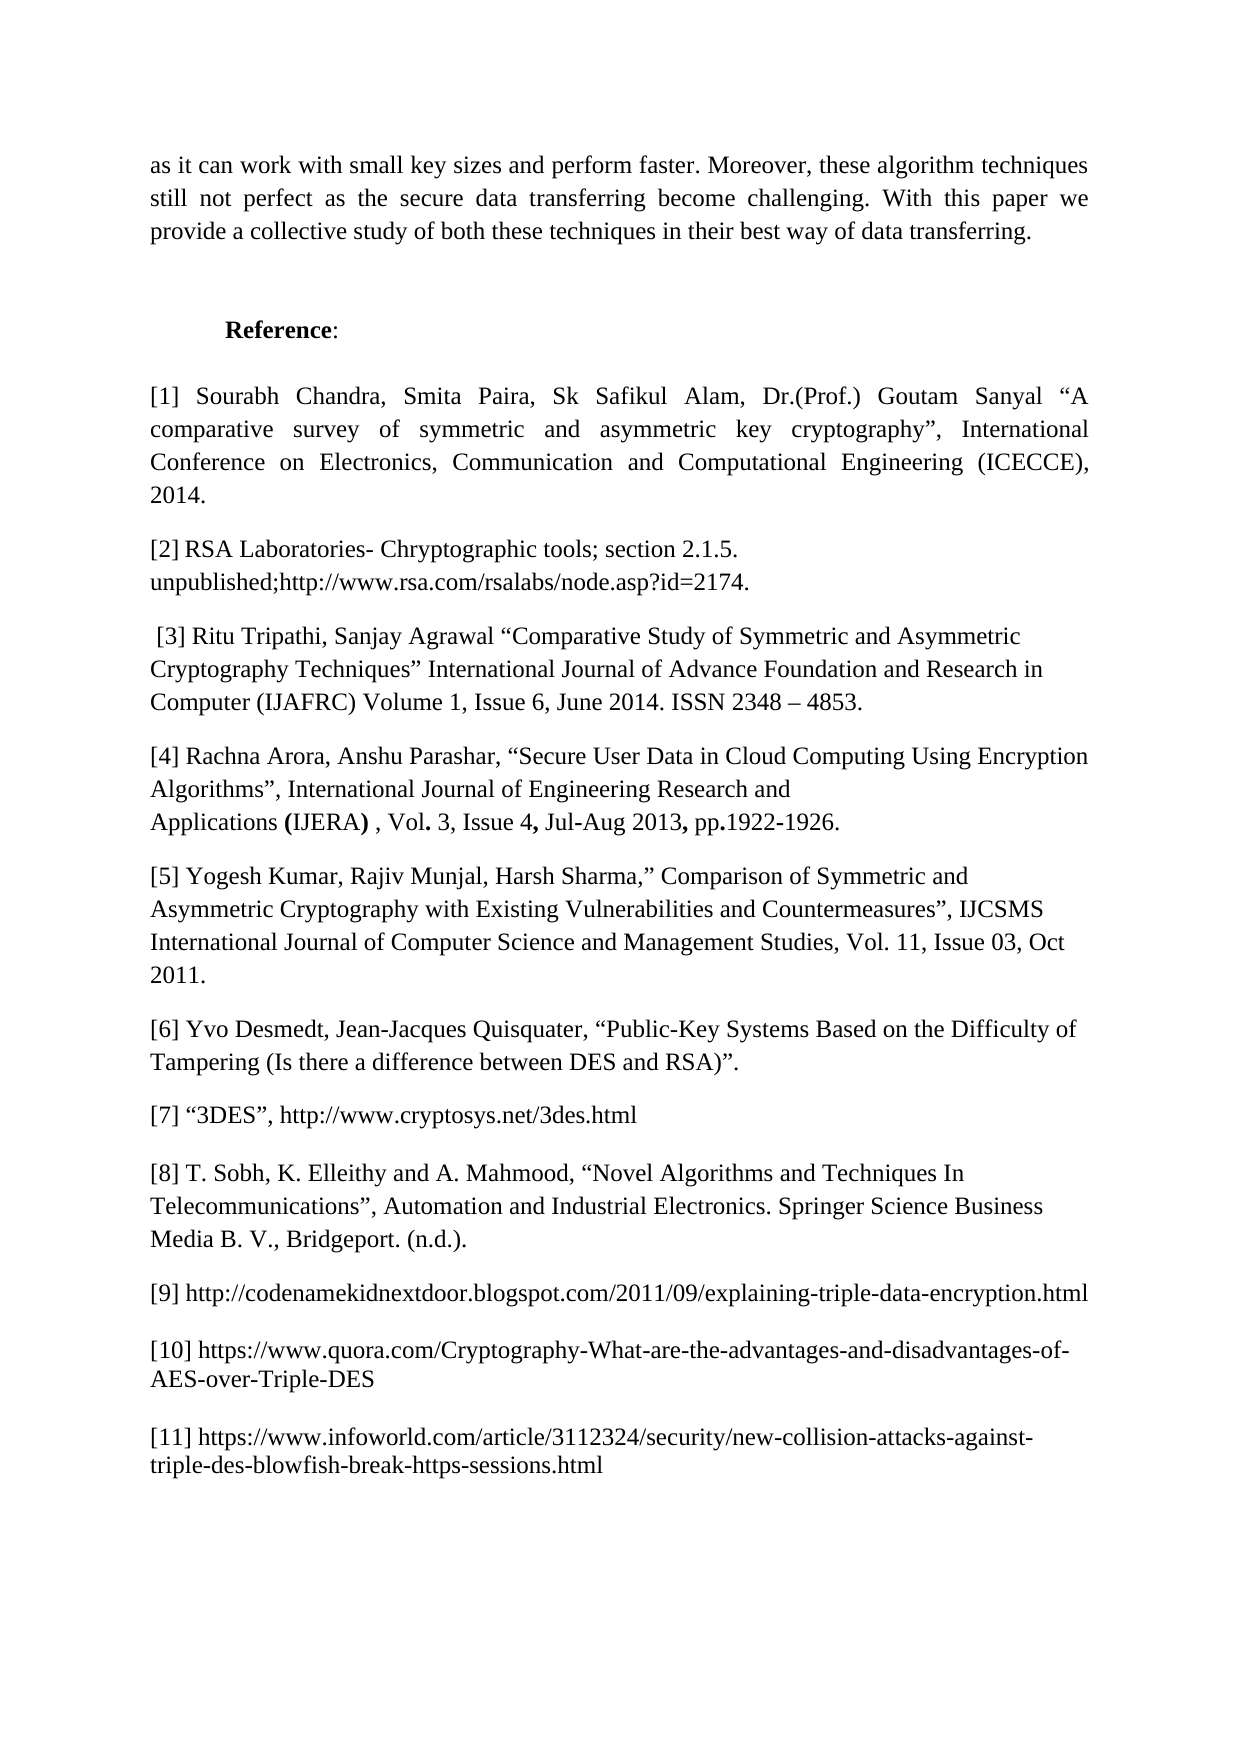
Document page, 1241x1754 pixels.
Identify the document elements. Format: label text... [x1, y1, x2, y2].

text [11] https://www.infoworld.com/article/3112324/security/new-collision-attacks-against-triple-des-blowfish-break-https-sessions.html [150, 1422, 1090, 1479]
text [1] Sourabh Chandra, Smita Paira, Sk Safikul Alam, Dr.(Prof.) Goutam Sanyal “A comparative survey of symmetric and asymmetric key cryptography”, International Conference on Electronics, Communication and Computational Engineering (ICECCE), 2014. [150, 381, 1090, 509]
text [7] “3DES”, http://www.cryptosys.net/3des.html [150, 1101, 1090, 1129]
text [2] RSA Laboratories- Chryptographic tools; section 2.1.5. unpublished;http://www.rsa.com/rsalabs/node.asp?id=2174. [150, 534, 1090, 596]
text [9] http://codenamekidnextdoor.blogspot.com/2011/09/explaining-triple-data-encryption.html [150, 1278, 1090, 1307]
list Reference: [225, 315, 1090, 344]
text [8] T. Sobh, K. Elleithy and A. Mahmood, “Novel Algorithms and Techniques In Telecommunications”, Automation and Industrial Electronics. Springer Science Business Media B. V., Bridgeport. (n.d.). [150, 1158, 1090, 1253]
text [4] Rachna Arora, Anshu Parashar, “Secure User Data in Cloud Computing Using Encryption Algorithms”, International Journal of Engineering Research and Applications (IJERA) , Vol. 3, Issue 4, Jul-Aug 2013, pp.1922-1926. [150, 741, 1090, 836]
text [150, 150, 1090, 245]
text [6] Yvo Desmedt, Jean-Jacques Quisquater, “Public-Key Systems Based on the Difficulty of Tampering (Is there a difference between DES and RSA)”. [150, 1014, 1090, 1075]
text [5] Yogesh Kumar, Rajiv Munjal, Harsh Sharma,” Comparison of Symmetric and Asymmetric Cryptography with Existing Vulnerabilities and Countermeasures”, IJCSMS International Journal of Computer Science and Management Studies, Vol. 11, Issue 03, Oct 2011. [150, 861, 1090, 988]
text [3] Ritu Tripathi, Sanjay Agrawal “Comparative Study of Symmetric and Asymmetric Cryptography Techniques” International Journal of Advance Foundation and Research in Computer (IJAFRC) Volume 1, Issue 6, June 2014. ISSN 2348 – 4853. [150, 621, 1090, 716]
text [10] https://www.quora.com/Cryptography-What-are-the-advantages-and-disadvantages-of-AES-over-Triple-DES [150, 1335, 1090, 1393]
